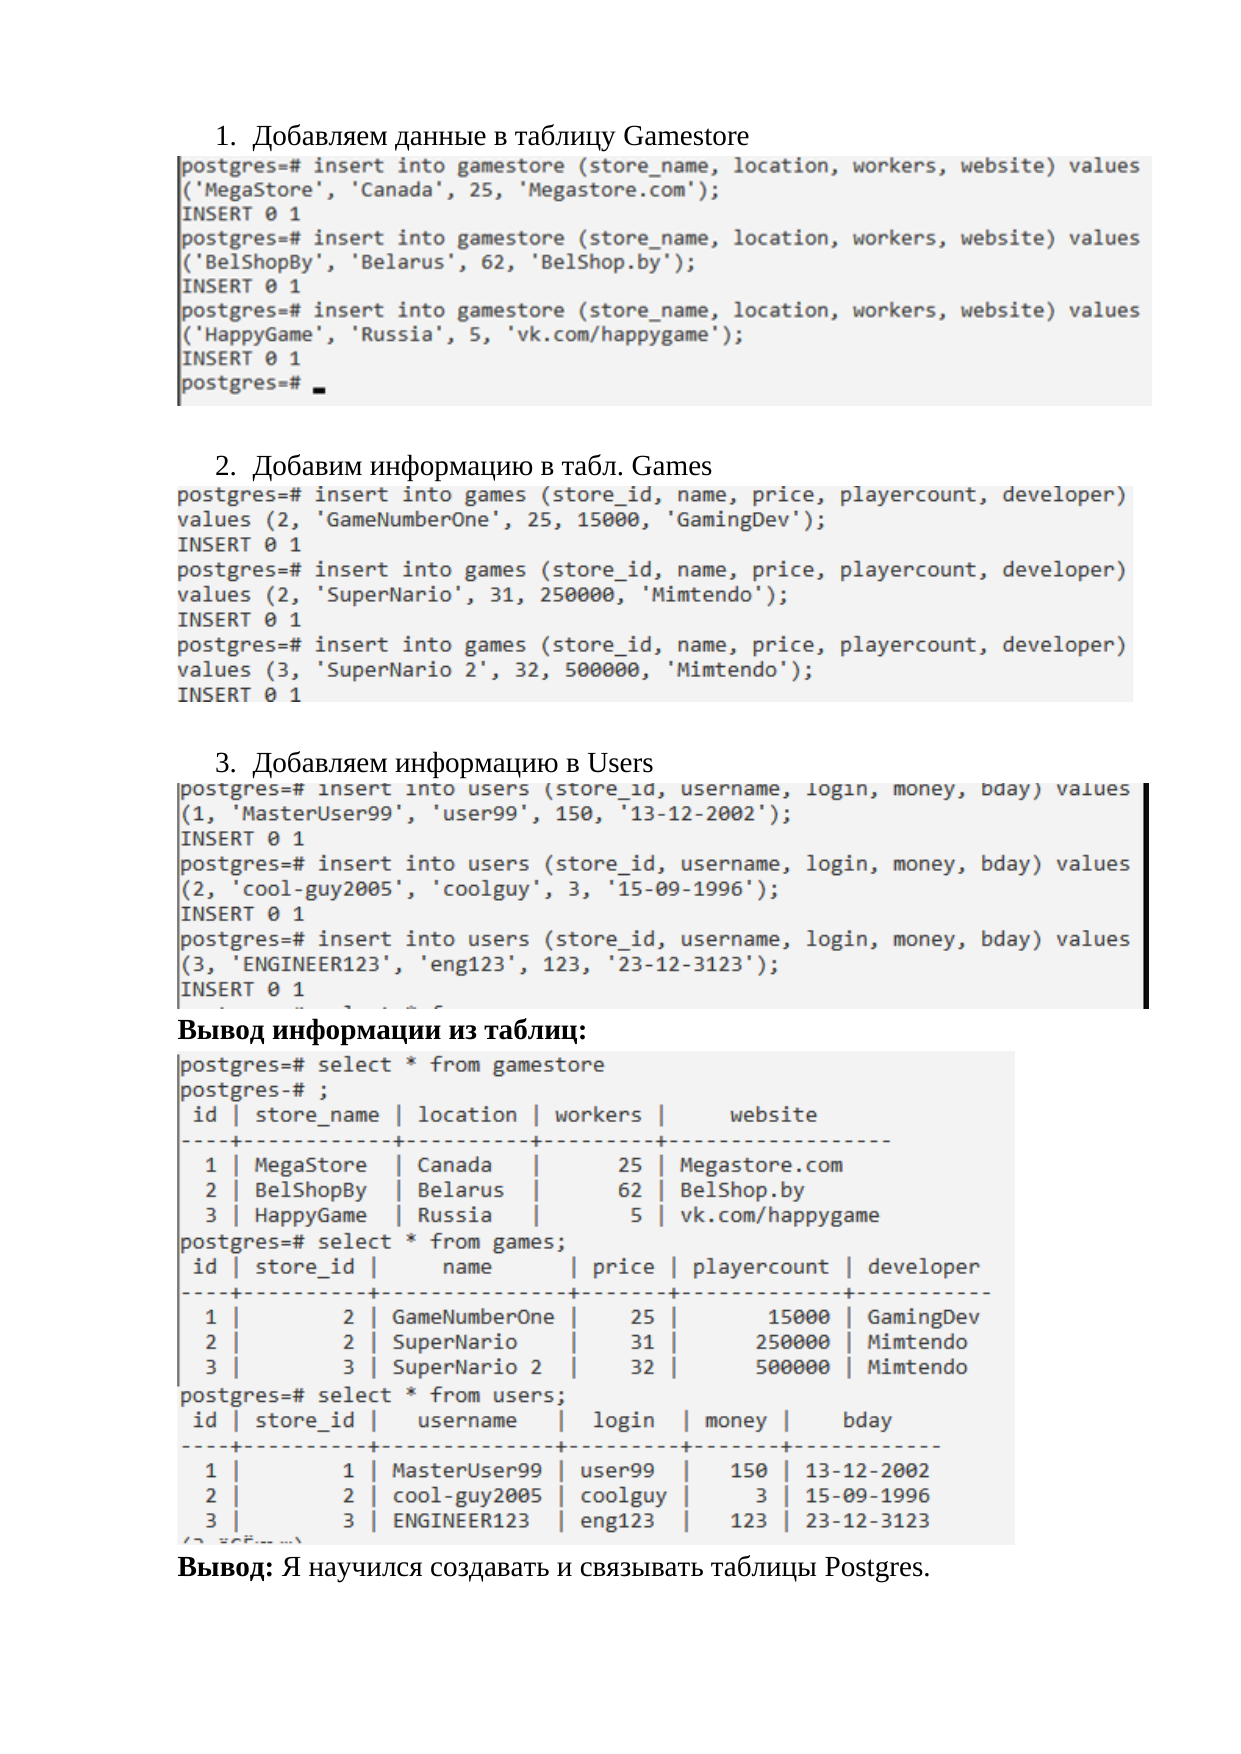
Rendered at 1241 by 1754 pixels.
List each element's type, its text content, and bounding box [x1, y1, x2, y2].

text Вывод информации из таблиц: [177, 1012, 1152, 1046]
picture [177, 1051, 1015, 1545]
picture [177, 486, 1134, 702]
list Добавляем информацию в Users [215, 745, 1152, 778]
list Добавим информацию в табл. Games [215, 448, 1152, 481]
picture [177, 156, 1153, 406]
text Вывод: Я научился создавать и связывать таблицы Postgres. [177, 1549, 1152, 1582]
list Добавляем данные в таблицу Gamestore [215, 118, 1152, 152]
picture [177, 783, 1149, 1009]
